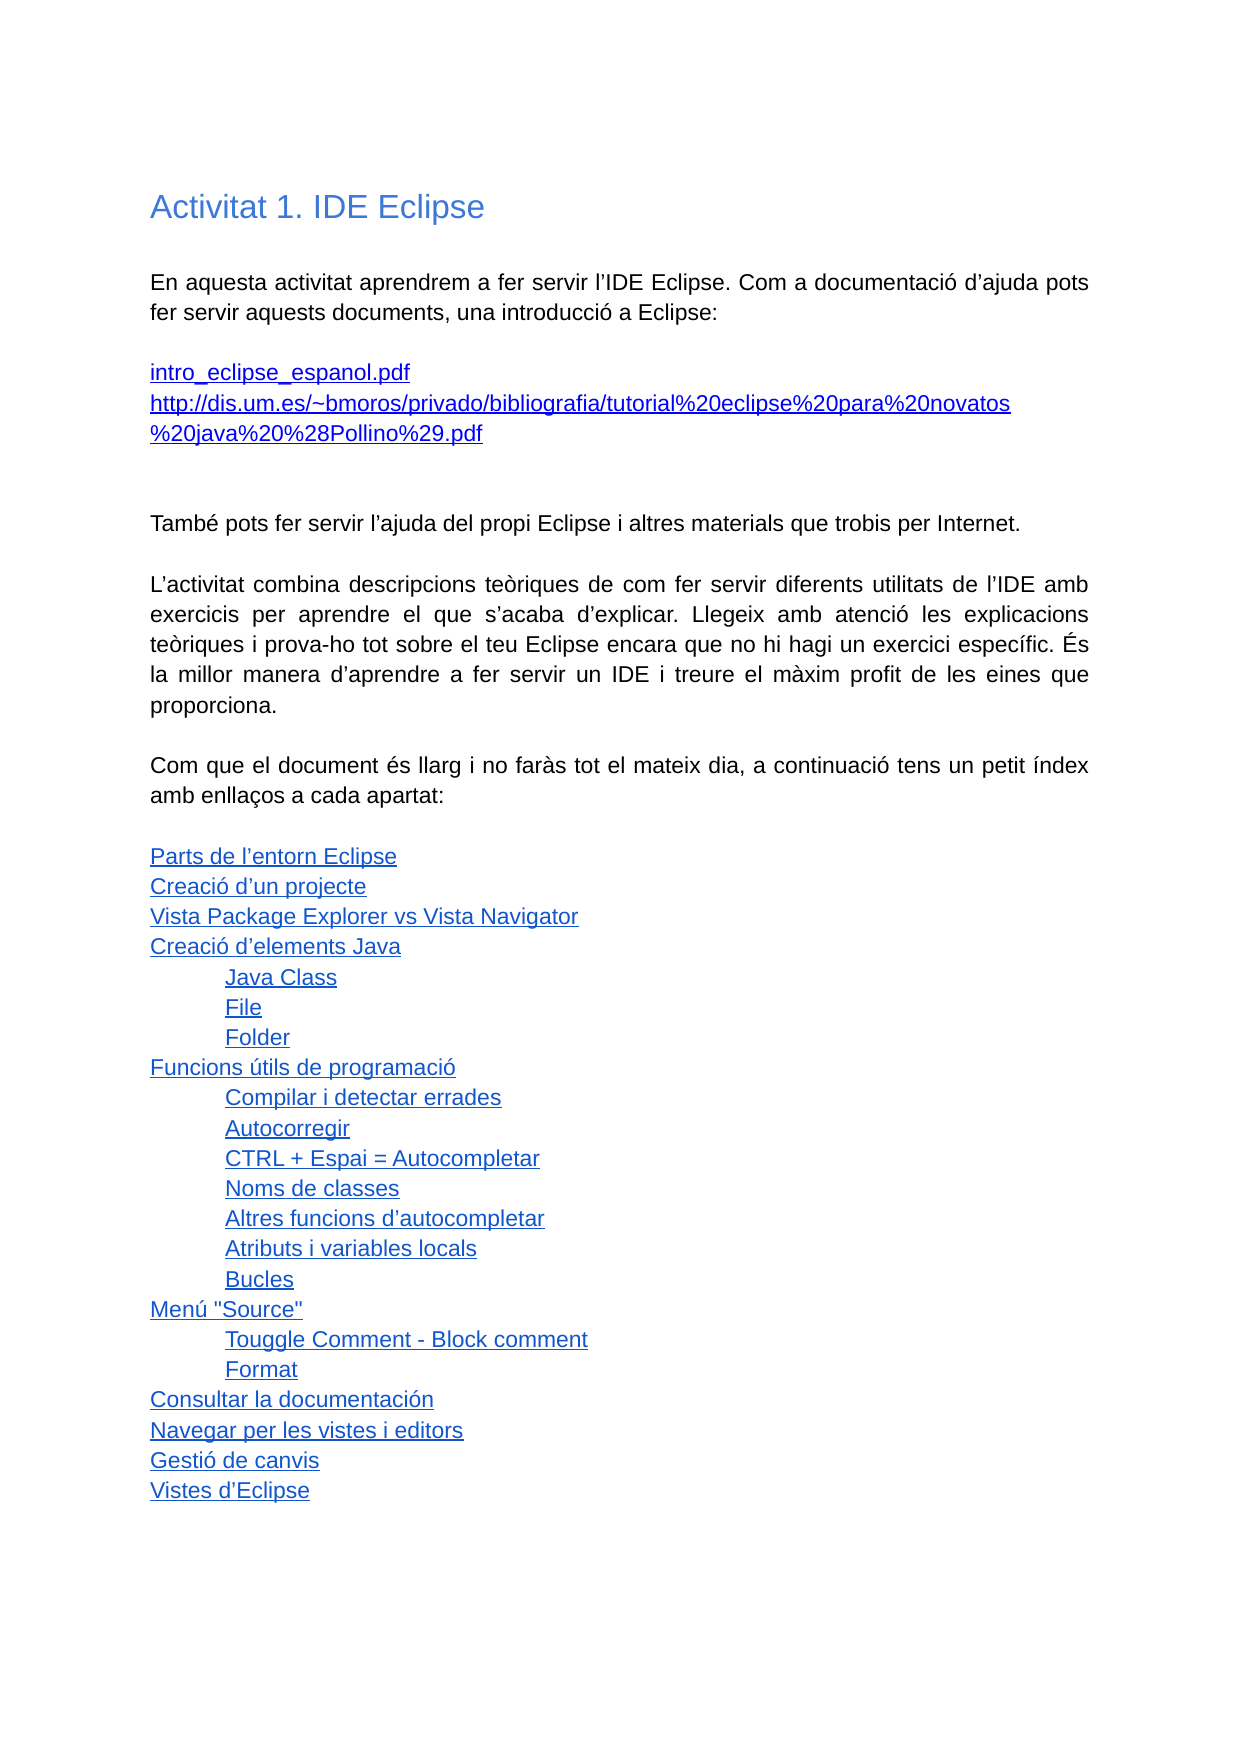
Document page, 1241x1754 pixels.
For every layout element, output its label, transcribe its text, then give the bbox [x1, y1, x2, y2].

text Autocorregir [150, 1114, 1090, 1141]
text intro_eclipse_espanol.pdf [150, 359, 1090, 386]
text Folder [150, 1024, 1090, 1050]
text L’activitat combina descripcions teòriques de com fer servir diferents utilitats de l’IDE amb exercicis per aprendre el que s’acaba d’explicar. Llegeix amb atenció les explicacions teòriques i prova-ho tot sobre el teu Eclipse encara que no hi hagi un exercici específic. És la millor manera d’aprendre a fer servir un IDE i treure el màxim profit de les eines que proporciona. [150, 571, 1090, 718]
text Atributs i variables locals [150, 1235, 1090, 1262]
text Touggle Comment - Block comment [150, 1326, 1090, 1352]
text Consultar la documentación [150, 1386, 1090, 1413]
text Gestió de canvis [150, 1447, 1090, 1473]
text Bucles [150, 1266, 1090, 1292]
text També pots fer servir l’ajuda del propi Eclipse i altres materials que trobis per Internet. [150, 510, 1090, 537]
text Format [150, 1356, 1090, 1382]
text Java Class [150, 963, 1090, 990]
text En aquesta activitat aprendrem a fer servir l’IDE Eclipse. Com a documentació d’ajuda pots fer servir aquests documents, una introducció a Eclipse: [150, 269, 1090, 325]
text Navegar per les vistes i editors [150, 1417, 1090, 1443]
text Activitat 1. IDE Eclipse [150, 187, 1090, 226]
text Vista Package Explorer vs Vista Navigator [150, 903, 1090, 929]
text Parts de l’entorn Eclipse [150, 843, 1090, 869]
text Compilar i detectar errades [150, 1084, 1090, 1111]
text File [150, 994, 1090, 1020]
text Com que el document és llarg i no faràs tot el mateix dia, a continuació tens un petit índex amb enllaços a cada apartat: [150, 752, 1090, 808]
text Creació d’elements Java [150, 933, 1090, 959]
text http://dis.um.es/~bmoros/privado/bibliografia/tutorial%20eclipse%20para%20novatos%20java%20%28Pollino%29.pdf [150, 389, 1090, 446]
text Menú "Source" [150, 1296, 1090, 1322]
text Altres funcions d’autocompletar [150, 1205, 1090, 1231]
text Creació d’un projecte [150, 873, 1090, 899]
text Funcions útils de programació [150, 1054, 1090, 1080]
text Noms de classes [150, 1175, 1090, 1201]
text CTRL + Espai = Autocompletar [150, 1145, 1090, 1171]
text Vistes d’Eclipse [150, 1477, 1090, 1503]
